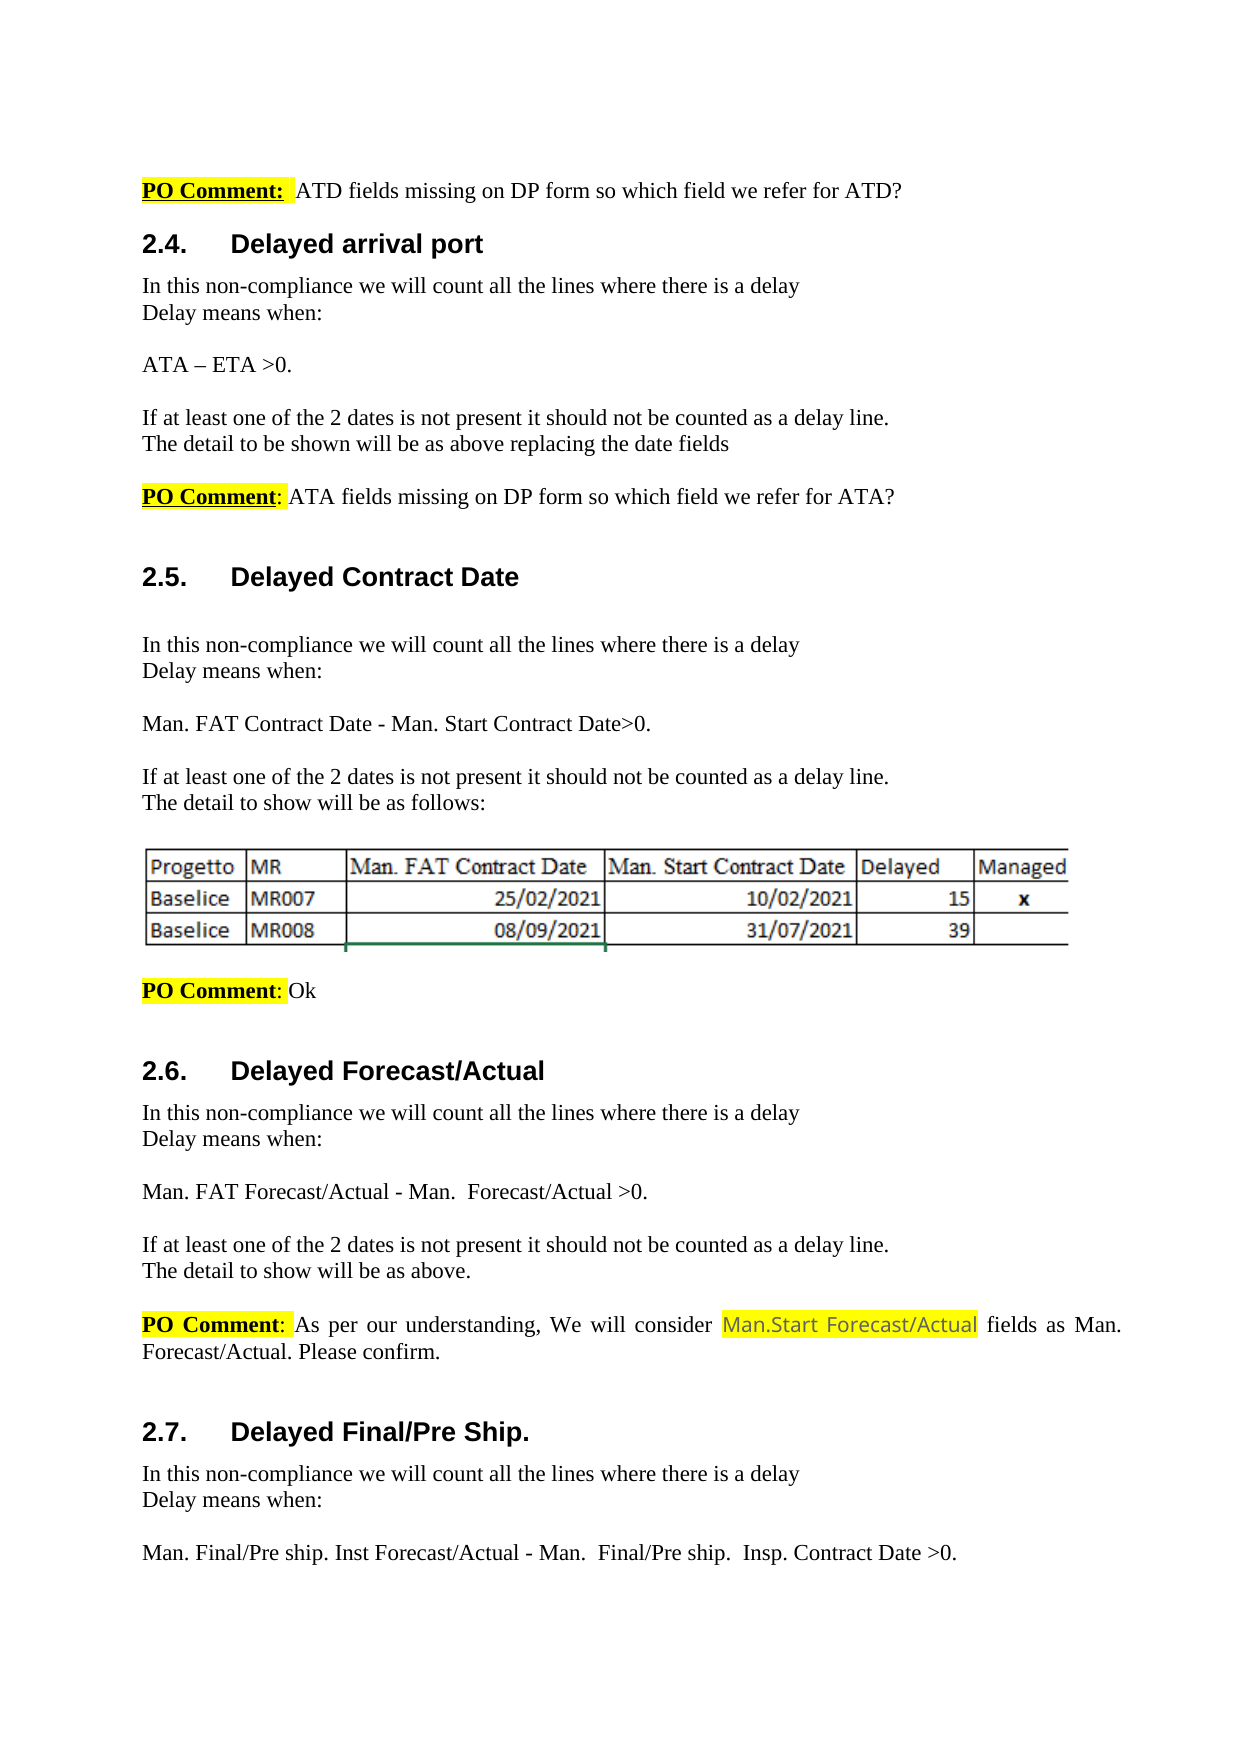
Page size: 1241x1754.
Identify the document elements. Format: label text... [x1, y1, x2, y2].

subtitle Delayed Forecast/Actual [142, 1055, 1122, 1086]
text The detail to be shown will be as above replacing the date fields [142, 430, 1122, 457]
text Man. FAT Forecast/Actual - Man. Forecast/Actual >0. [142, 1178, 1122, 1204]
text PO Comment: ATD fields missing on DP form so which field we refer for ATD? [295, 177, 1122, 203]
text The detail to show will be as above. [142, 1257, 1122, 1283]
picture [141, 841, 1069, 952]
text Man. FAT Contract Date - Man. Start Contract Date>0. [142, 710, 1122, 736]
text If at least one of the 2 dates is not present it should not be counted as a delay line. [142, 763, 1122, 789]
text Delay means when: [142, 1125, 1122, 1152]
text In this non-compliance we will count all the lines where there is a delay [142, 1099, 1122, 1125]
text Delay means when: [142, 299, 1122, 325]
text The detail to show will be as follows: [142, 789, 1122, 815]
text PO Comment: Ok [142, 977, 1122, 1004]
subtitle Delayed Contract Date [142, 561, 1122, 592]
text In this non-compliance we will count all the lines where there is a delay [142, 631, 1122, 657]
text PO Comment: ATA fields missing on DP form so which field we refer for ATA? [288, 483, 1122, 509]
text In this non-compliance we will count all the lines where there is a delay [142, 1460, 1122, 1486]
text Delay means when: [142, 1486, 1122, 1512]
text Delay means when: [142, 657, 1122, 684]
text Man. Final/Pre ship. Inst Forecast/Actual - Man. Final/Pre ship. Insp. Contract Date >0. [142, 1539, 1122, 1565]
text If at least one of the 2 dates is not present it should not be counted as a delay line. [142, 1231, 1122, 1257]
text PO Comment: As per our understanding, We will consider Man.Start Forecast/Actual fields as Man. Forecast/Actual. Please confirm. [142, 1310, 1122, 1364]
text In this non-compliance we will count all the lines where there is a delay [142, 272, 1122, 299]
subtitle Delayed arrival port [142, 228, 1122, 260]
text If at least one of the 2 dates is not present it should not be counted as a delay line. [142, 404, 1122, 430]
subtitle Delayed Final/Pre Ship. [142, 1416, 1122, 1447]
text ATA – ETA >0. [142, 351, 1122, 378]
